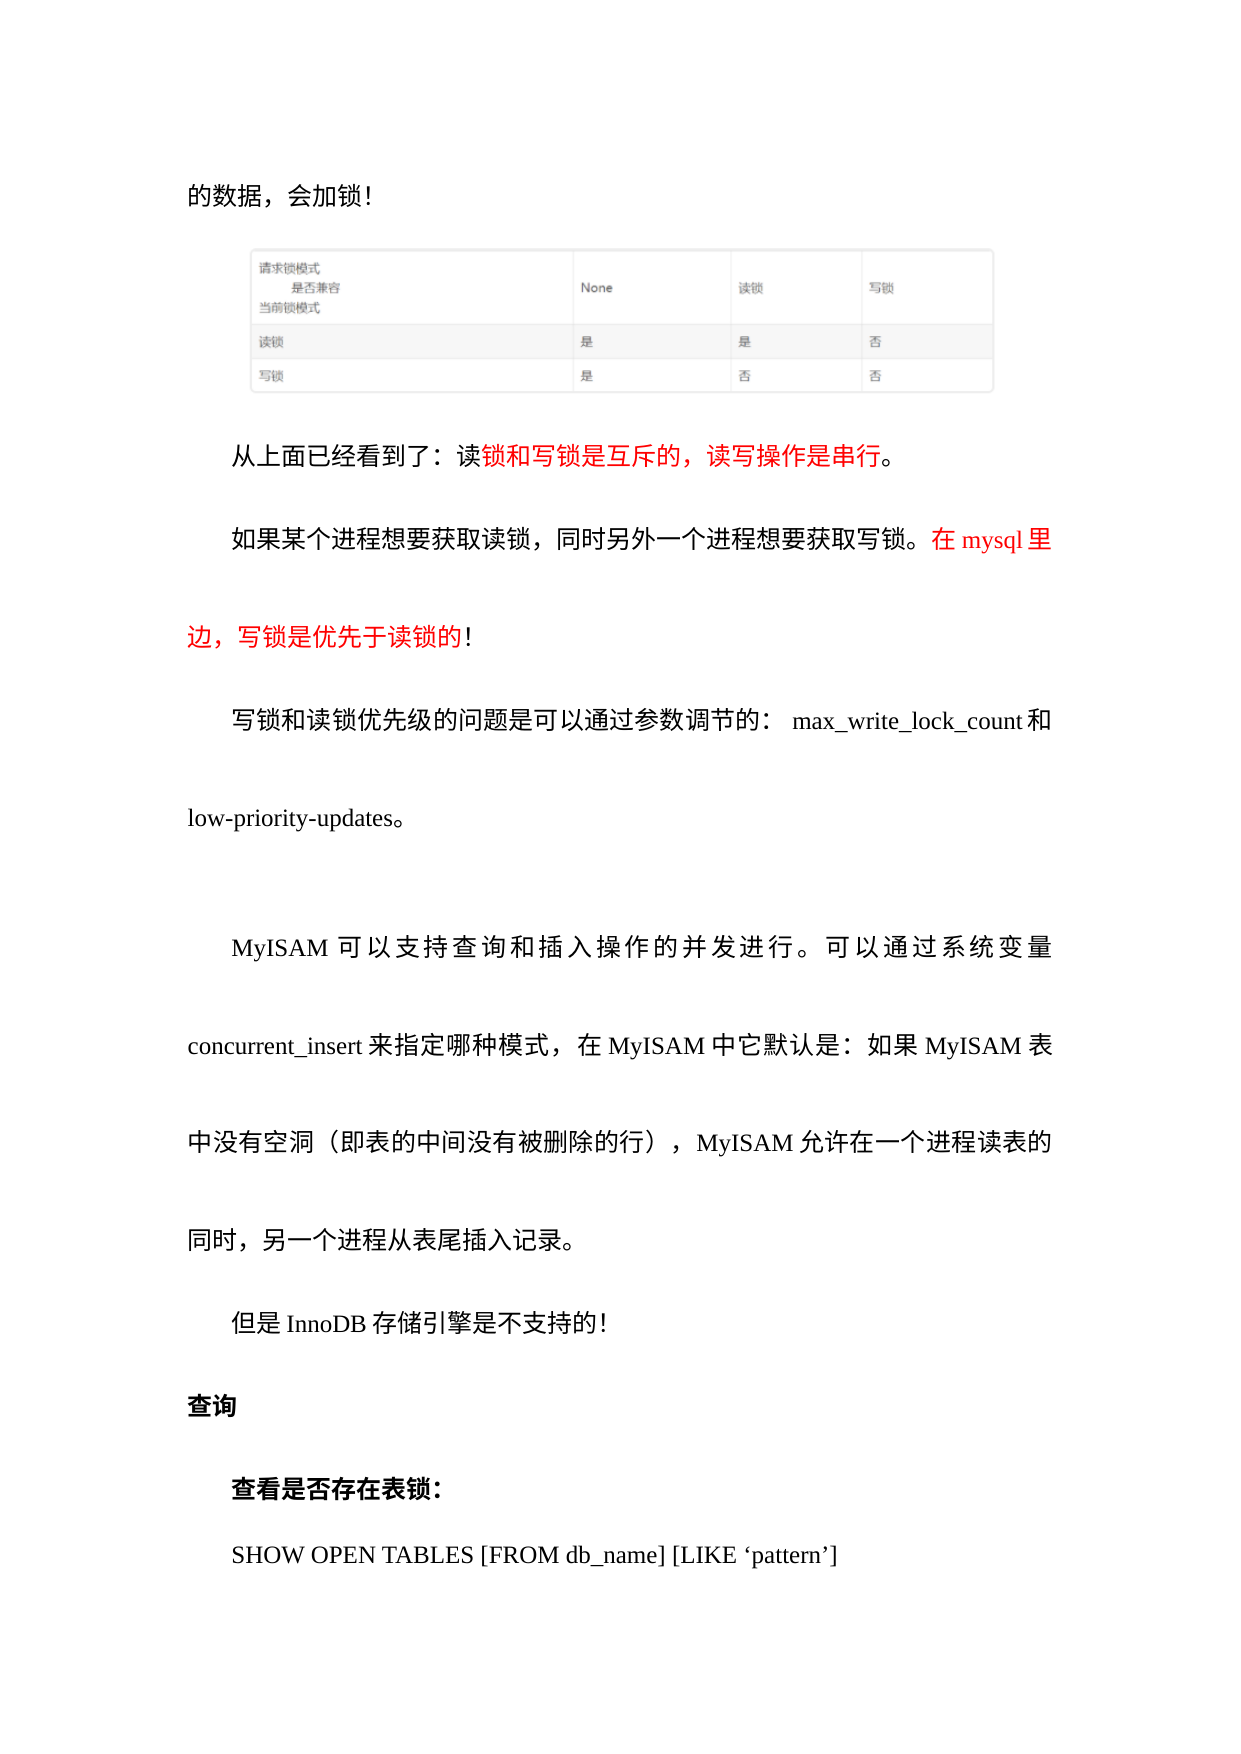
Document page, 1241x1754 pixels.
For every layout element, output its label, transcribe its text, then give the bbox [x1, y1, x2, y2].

text 如果某个进程想要获取读锁，同时另外一个进程想要获取写锁。在mysql里边，写锁是优先于读锁的！ [187, 505, 1053, 668]
text 查看是否存在表锁： [187, 1455, 1053, 1520]
text SHOW OPEN TABLES [FROM db_name] [LIKE ‘pattern’] [187, 1538, 1053, 1571]
text 从上面已经看到了：读锁和写锁是互斥的，读写操作是串行。 [187, 422, 1053, 487]
subtitle 查询 [187, 1372, 1053, 1437]
text 写写阻塞：当前用户在修改数据，其他的用户不能修改当前用户正在修改的数据，会加锁！ [187, 162, 1053, 227]
picture [241, 245, 999, 401]
text 但是InnoDB存储引擎是不支持的！ [187, 1289, 1053, 1354]
text 写锁和读锁优先级的问题是可以通过参数调节的： max_write_lock_count和 low-priority-updates。 [187, 686, 1053, 848]
text MyISAM可以支持查询和插入操作的并发进行。可以通过系统变量 concurrent_insert来指定哪种模式，在MyISAM中它默认是：如果MyISAM表中没有空洞（即表的中间没有被删除的行），MyISAM允许在一个进程读表的同时，另一个进程从表尾插入记录。 [187, 913, 1053, 1271]
